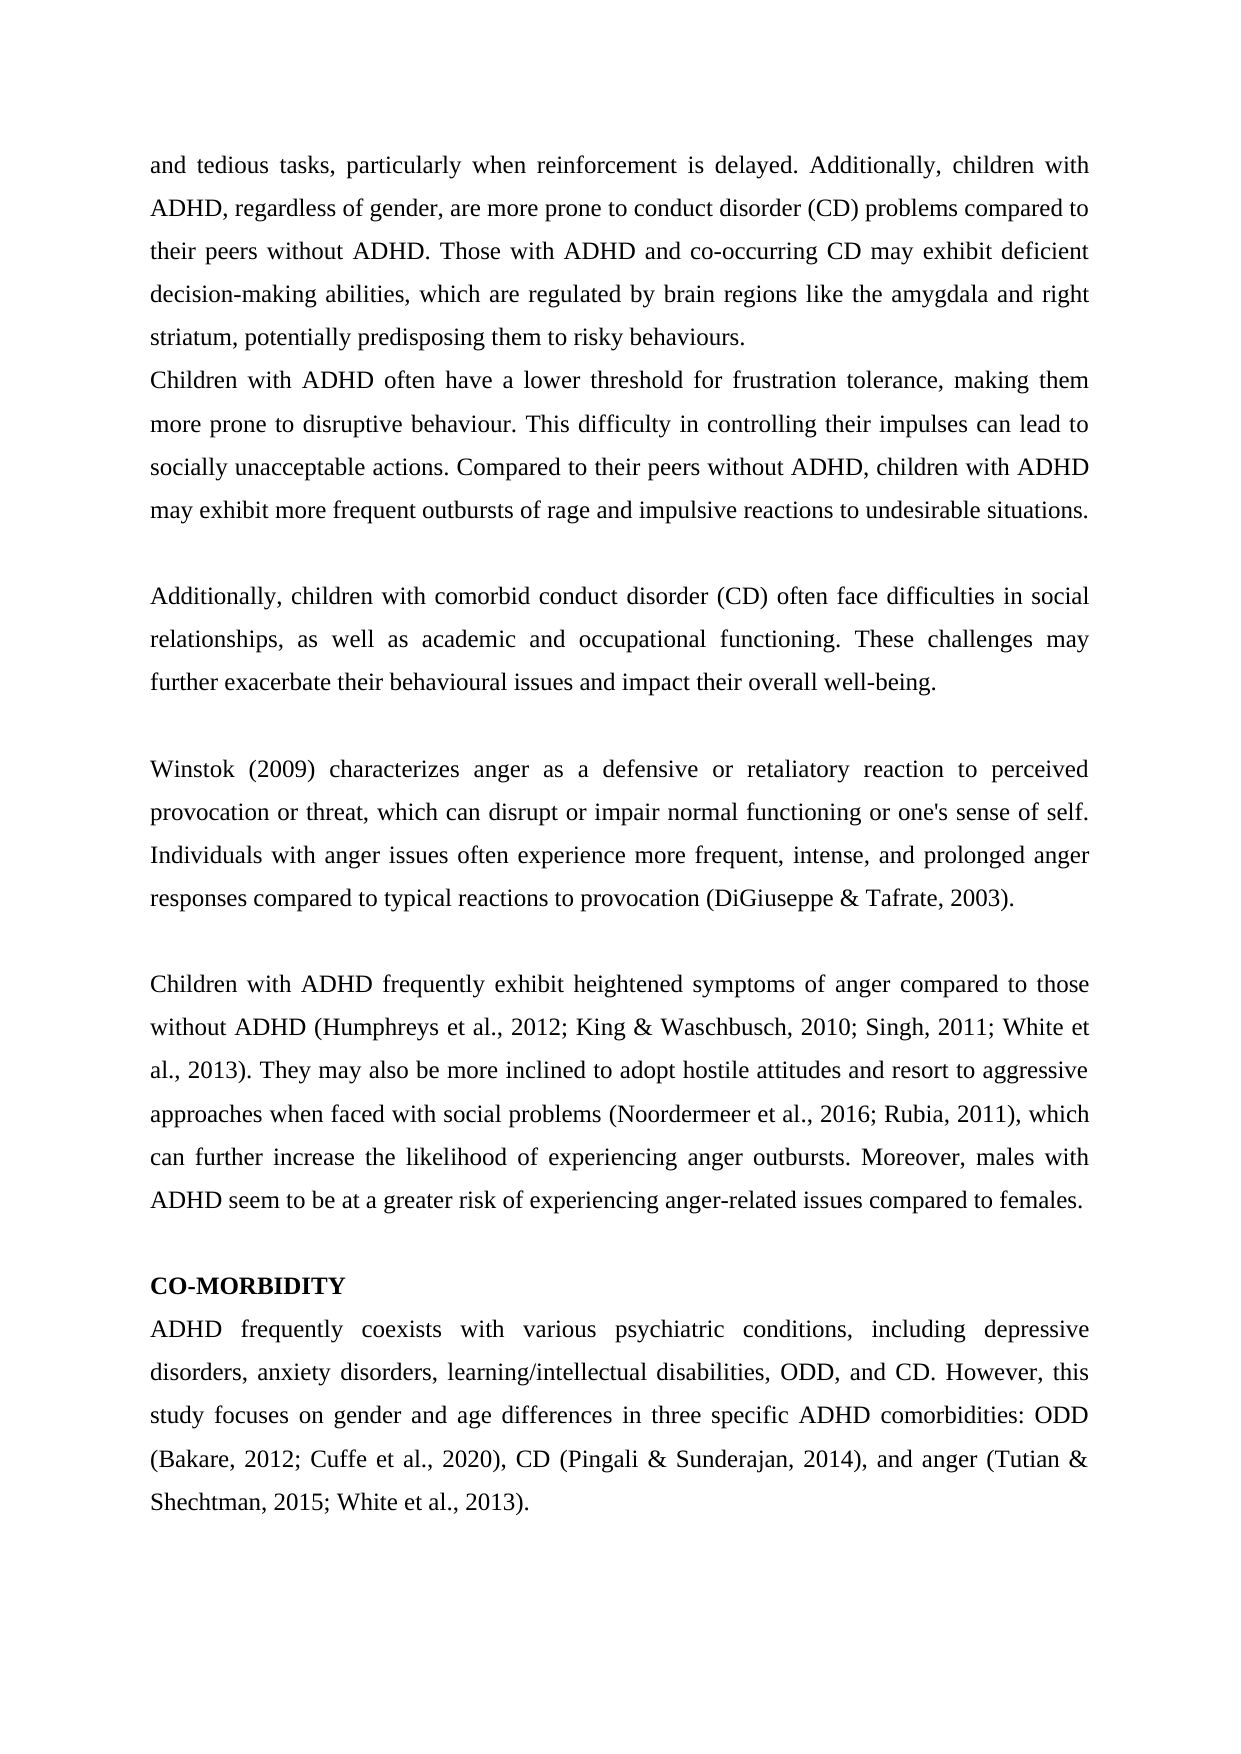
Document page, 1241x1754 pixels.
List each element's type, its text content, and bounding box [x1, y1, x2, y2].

text CO-MORBIDITY [150, 1271, 1090, 1300]
text Additionally, children with comorbid conduct disorder (CD) often face difficulties in social relationships, as well as academic and occupational functioning. These challenges may further exacerbate their behavioural issues and impact their overall well-being. [150, 581, 1090, 696]
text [150, 150, 1090, 351]
text Children with ADHD frequently exhibit heightened symptoms of anger compared to those without ADHD (Humphreys et al., 2012; King & Waschbusch, 2010; Singh, 2011; White et al., 2013). They may also be more inclined to adopt hostile attitudes and resort to aggressive approaches when faced with social problems (Noordermeer et al., 2016; Rubia, 2011), which can further increase the likelihood of experiencing anger outbursts. Moreover, males with ADHD seem to be at a greater risk of experiencing anger-related issues compared to females. [150, 969, 1090, 1214]
text Children with ADHD often have a lower threshold for frustration tolerance, making them more prone to disruptive behaviour. This difficulty in controlling their impulses can lead to socially unacceptable actions. Compared to their peers without ADHD, children with ADHD may exhibit more frequent outbursts of rage and impulsive reactions to undesirable situations. [150, 366, 1090, 524]
text ADHD frequently coexists with various psychiatric conditions, including depressive disorders, anxiety disorders, learning/intellectual disabilities, ODD, and CD. However, this study focuses on gender and age differences in three specific ADHD comorbidities: ODD (Bakare, 2012; Cuffe et al., 2020), CD (Pingali & Sunderajan, 2014), and anger (Tutian & Shechtman, 2015; White et al., 2013). [150, 1314, 1090, 1516]
text Winstok (2009) characterizes anger as a defensive or retaliatory reaction to perceived provocation or threat, which can disrupt or impair normal functioning or one's sense of self. Individuals with anger issues often experience more frequent, intense, and prolonged anger responses compared to typical reactions to provocation (DiGiuseppe & Tafrate, 2003). [150, 754, 1090, 912]
